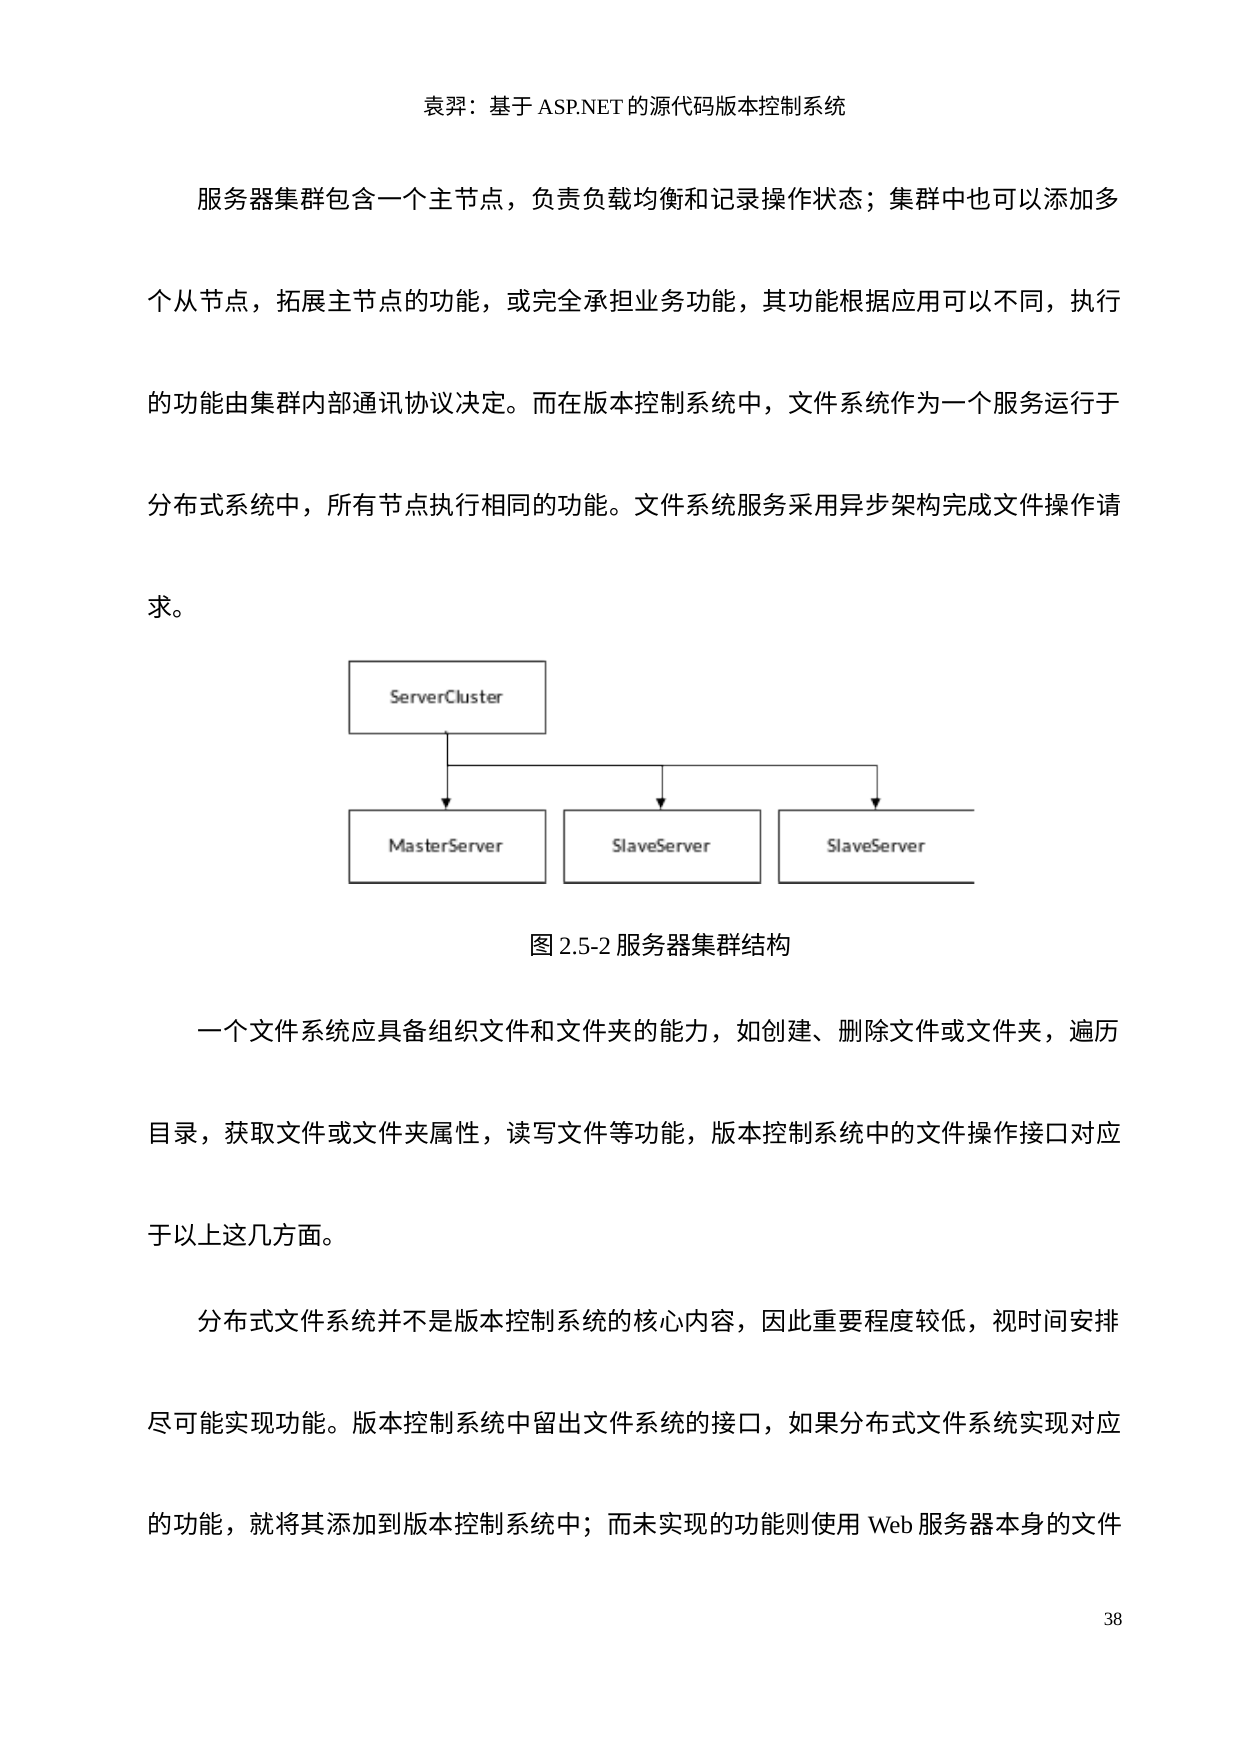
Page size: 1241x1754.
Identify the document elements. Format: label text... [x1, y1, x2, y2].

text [148, 1285, 1122, 1557]
text 图2.5-2服务器集群结构 [148, 909, 1122, 977]
text 一个文件系统应具备组织文件和文件夹的能力，如创建、删除文件或文件夹，遍历目录，获取文件或文件夹属性，读写文件等功能，版本控制系统中的文件操作接口对应于以上这几方面。 [148, 996, 1122, 1267]
text 服务器集群包含一个主节点，负责负载均衡和记录操作状态；集群中也可以添加多个从节点，拓展主节点的功能，或完全承担业务功能，其功能根据应用可以不同，执行的功能由集群内部通讯协议决定。而在版本控制系统中，文件系统作为一个服务运行于分布式系统中，所有节点执行相同的功能。文件系统服务采用异步架构完成文件操作请求。 [148, 164, 1122, 639]
